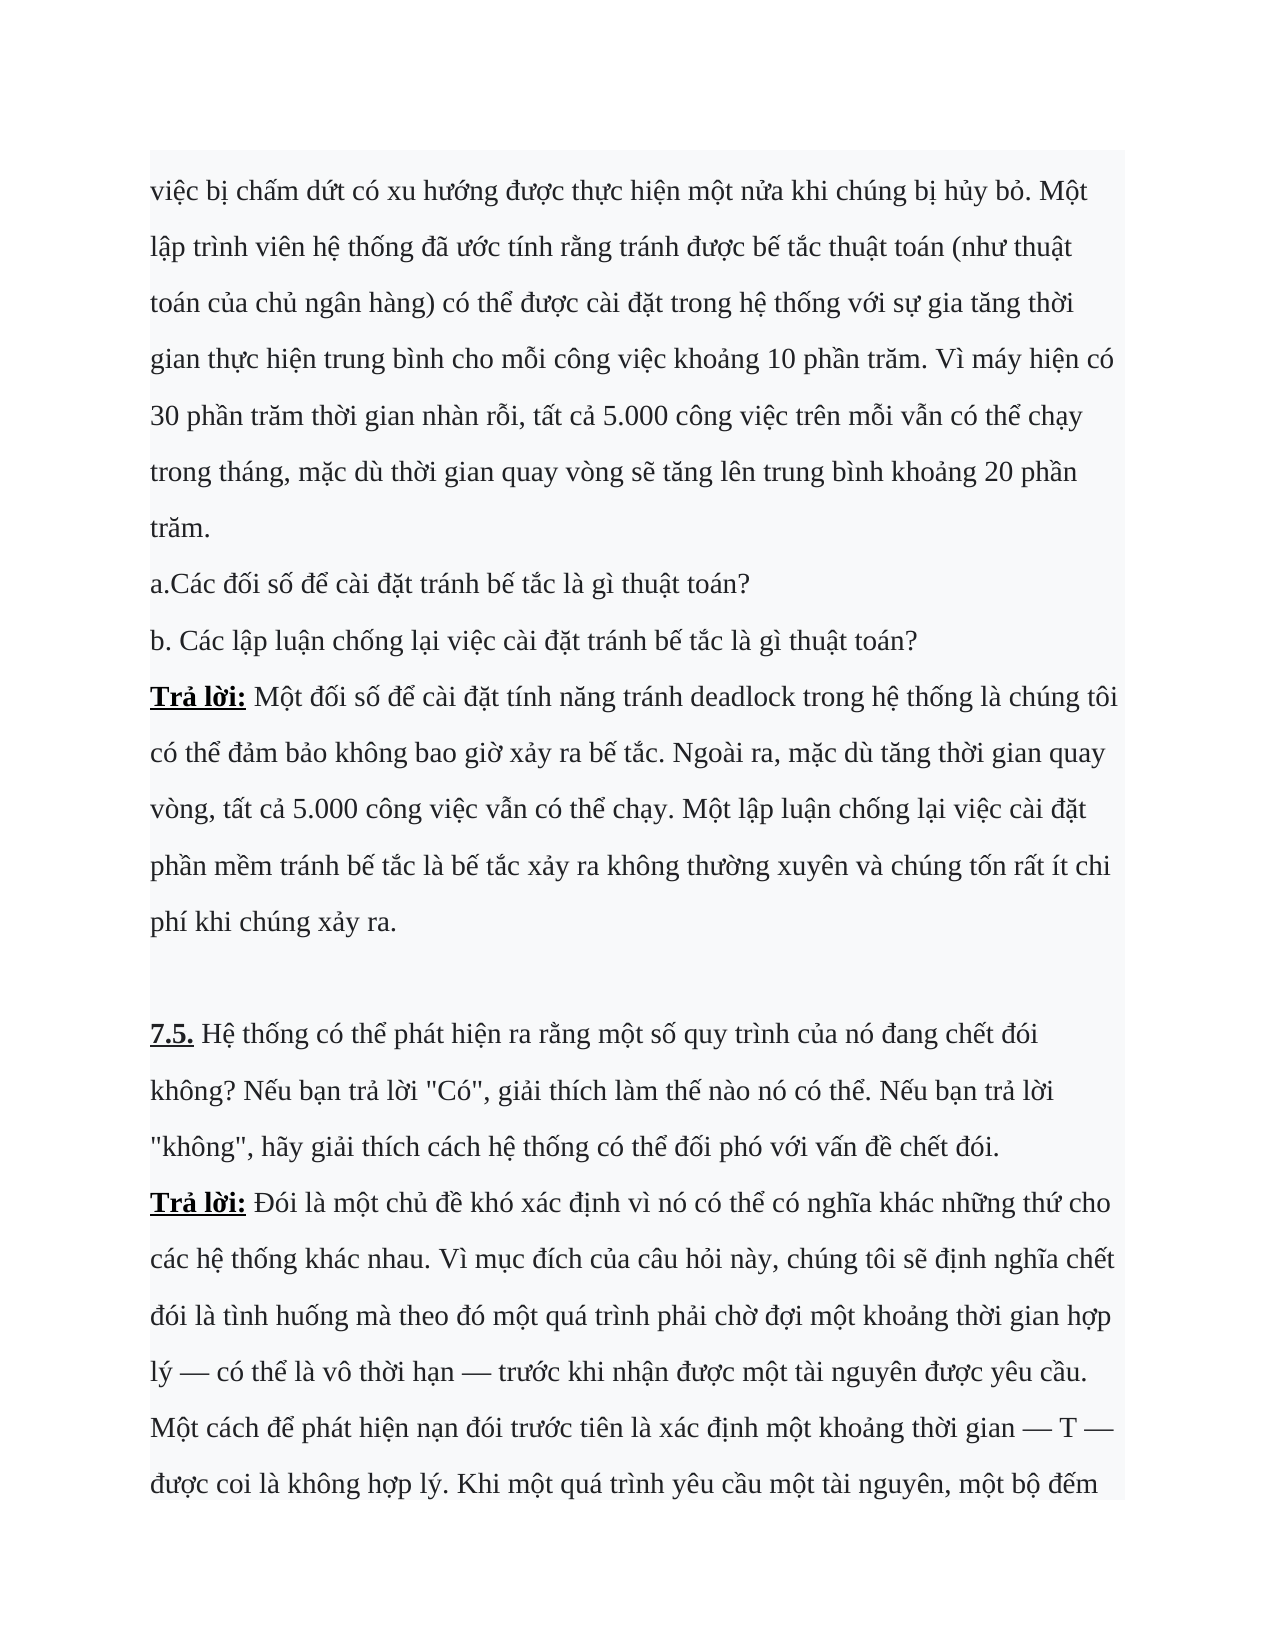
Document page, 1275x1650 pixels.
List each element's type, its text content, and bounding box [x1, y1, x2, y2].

text b. Các lập luận chống lại việc cài đặt tránh bế tắc là gì thuật toán? [150, 600, 1125, 656]
text Trả lời: Một đối số để cài đặt tính năng tránh deadlock trong hệ thống là chúng tôi có thể đảm bảo không bao giờ xảy ra bế tắc. Ngoài ra, mặc dù tăng thời gian quay vòng, tất cả 5.000 công việc vẫn có thể chạy. Một lập luận chống lại việc cài đặt phần mềm tránh bế tắc là bế tắc xảy ra không thường xuyên và chúng tốn rất ít chi phí khi chúng xảy ra. [150, 656, 1125, 937]
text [150, 1162, 1125, 1500]
text 7.5. Hệ thống có thể phát hiện ra rằng một số quy trình của nó đang chết đói không? Nếu bạn trả lời "Có", giải thích làm thế nào nó có thể. Nếu bạn trả lời "không", hãy giải thích cách hệ thống có thể đối phó với vấn đề chết đói. [150, 994, 1125, 1162]
text a.Các đối số để cài đặt tránh bế tắc là gì thuật toán? [150, 544, 1125, 600]
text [150, 150, 1125, 544]
